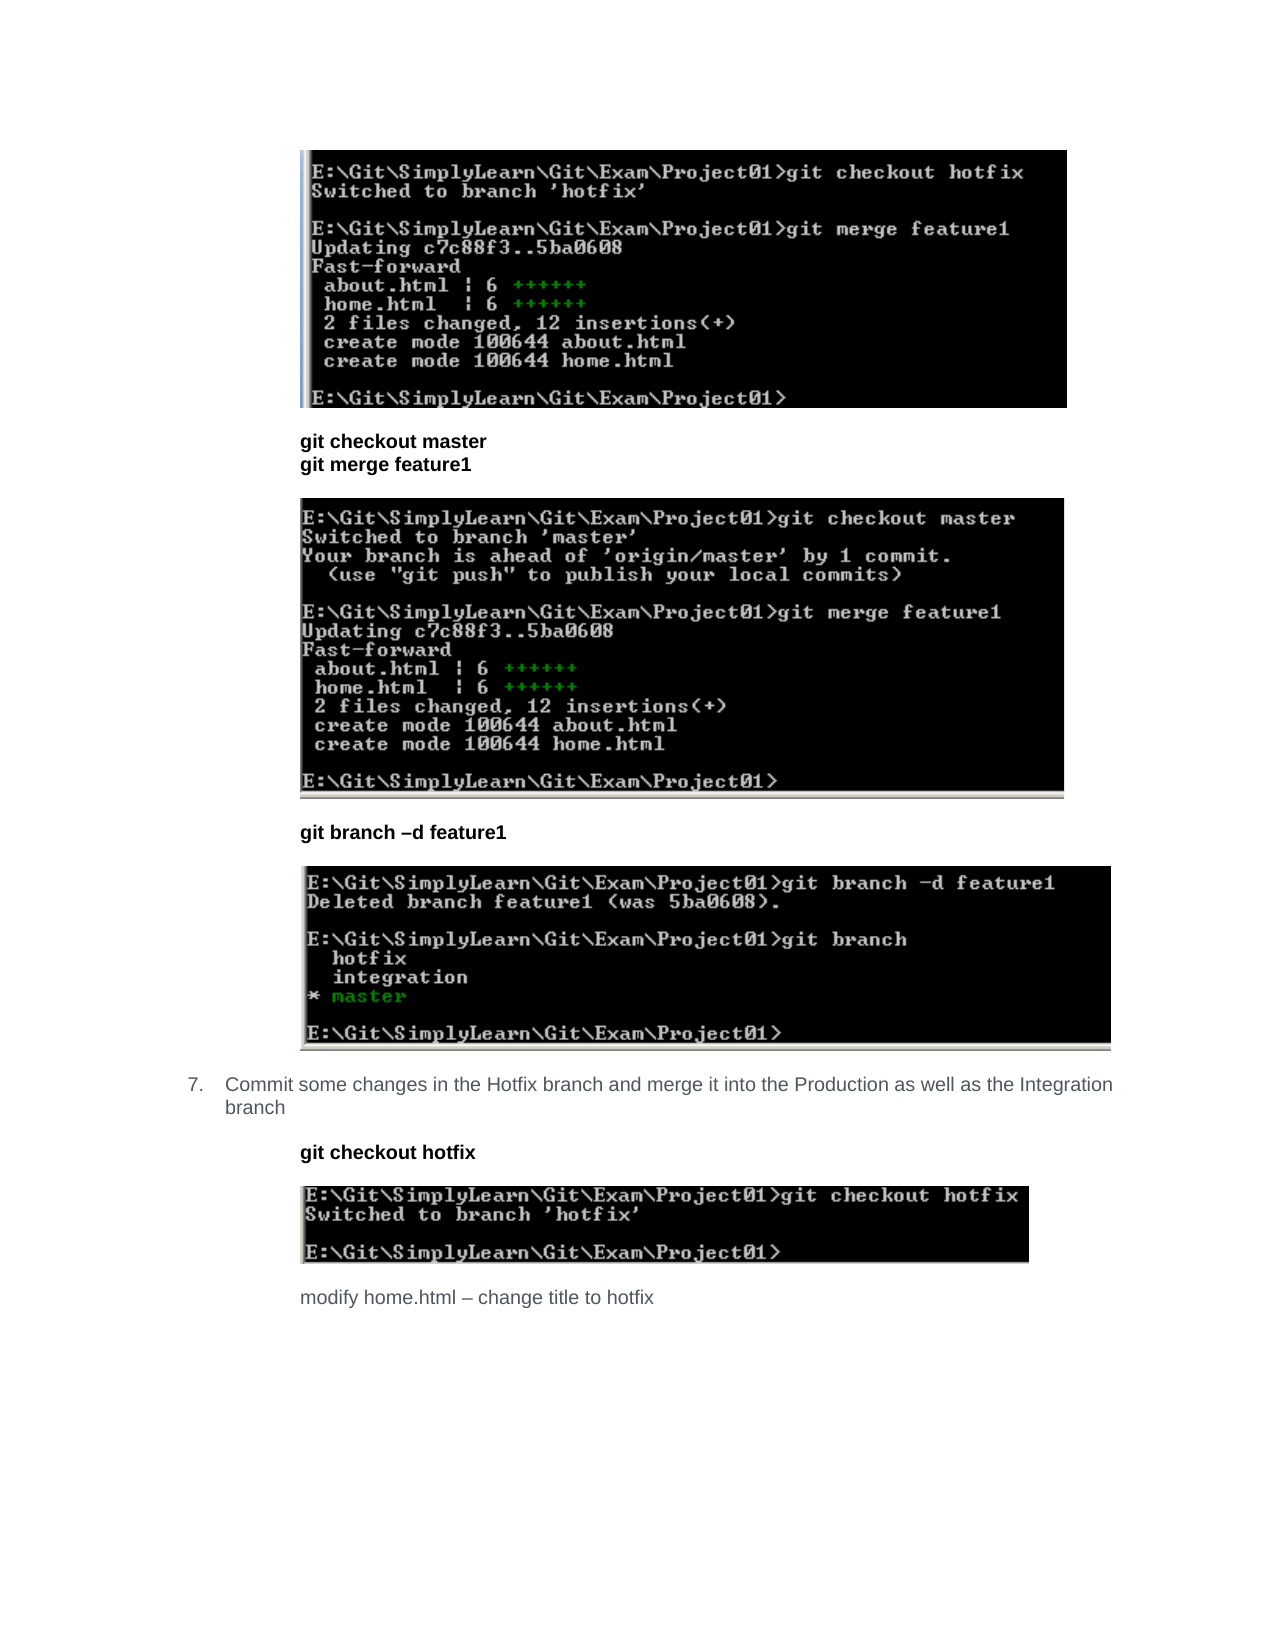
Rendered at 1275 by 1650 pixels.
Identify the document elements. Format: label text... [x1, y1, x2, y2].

list Commit some changes in the Hotfix branch and merge it into the Production as well as the Integration branch [187, 1073, 1125, 1118]
picture [300, 866, 1111, 1051]
text git checkout hotfix [300, 1141, 1125, 1164]
picture [300, 150, 1067, 408]
text git branch –d feature1 [300, 821, 1125, 844]
picture [300, 498, 1065, 799]
text git checkout master [300, 430, 1125, 453]
text modify home.html – change title to hotfix [300, 1286, 1125, 1308]
picture [300, 1186, 1029, 1264]
text git merge feature1 [300, 453, 1125, 476]
